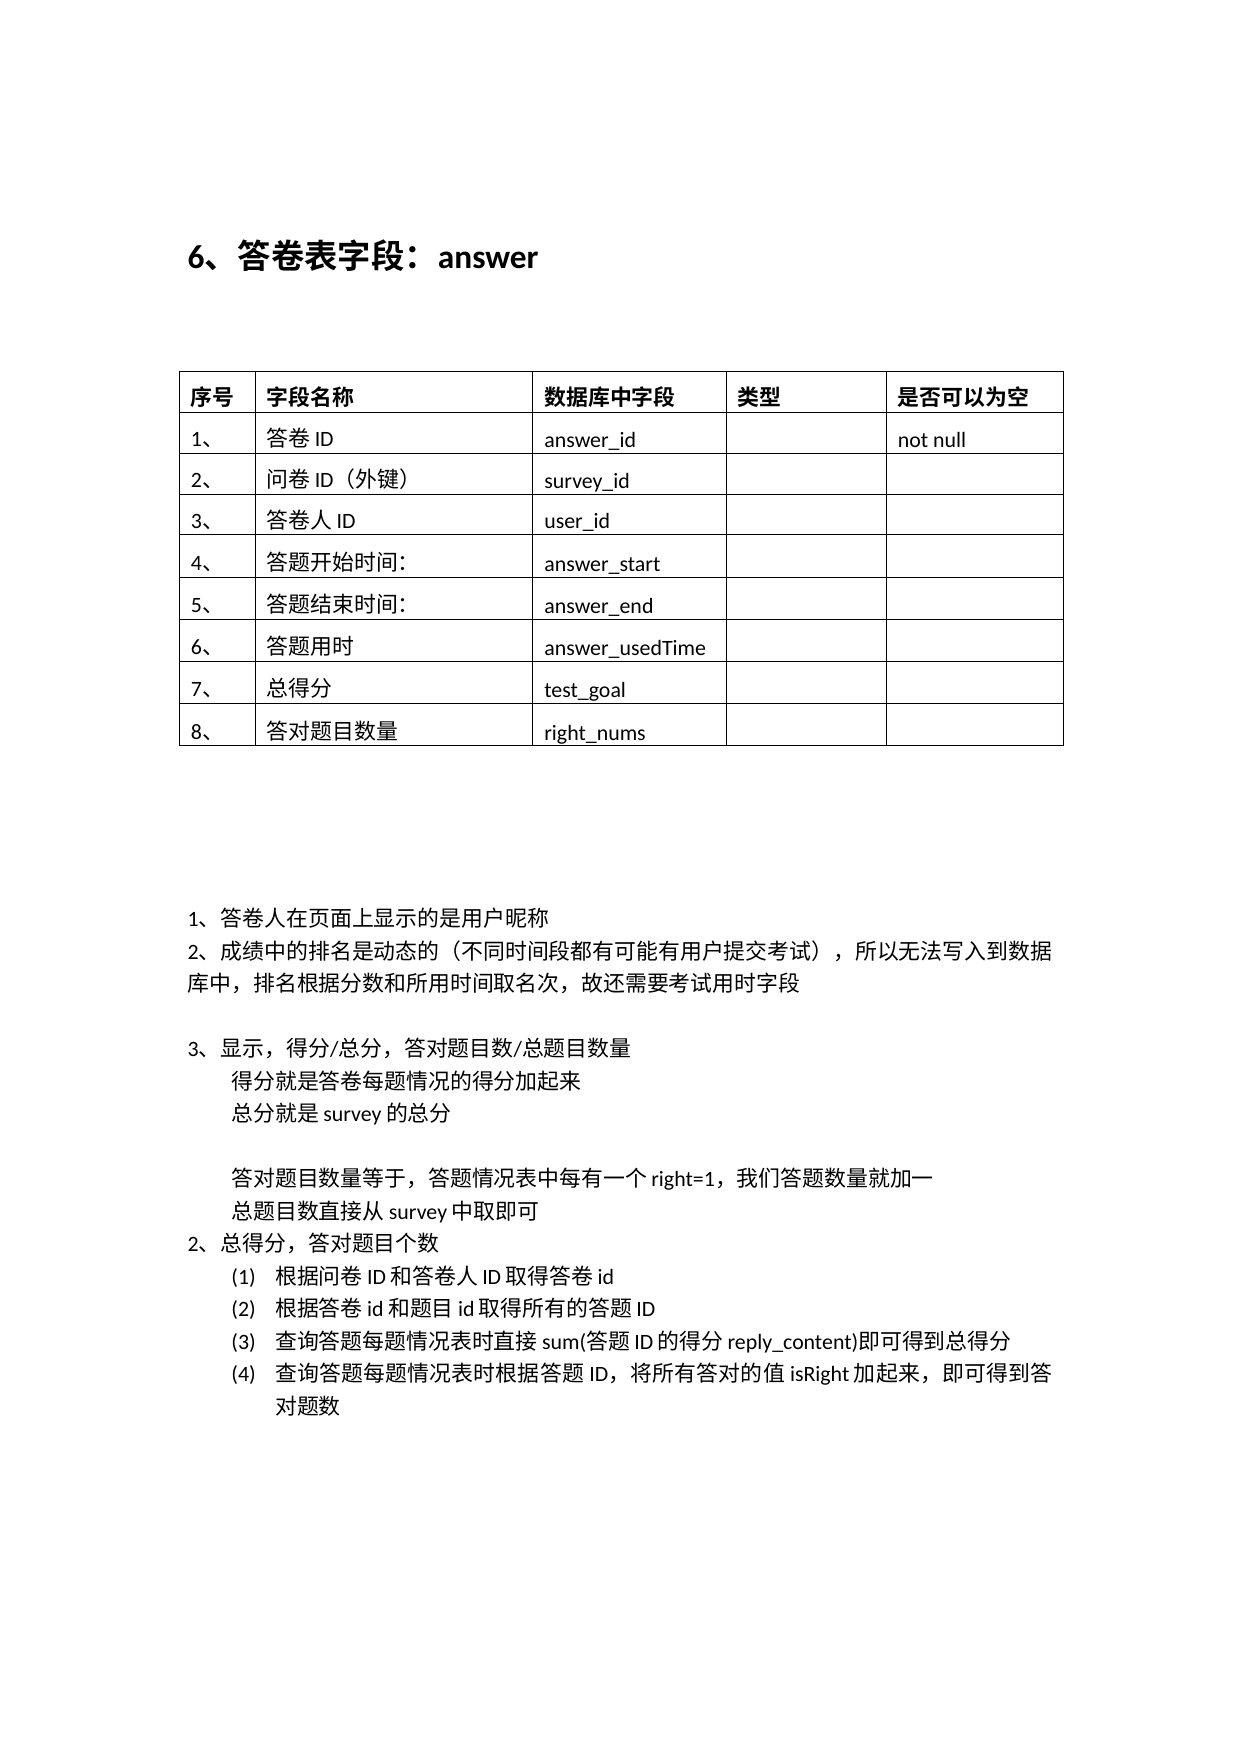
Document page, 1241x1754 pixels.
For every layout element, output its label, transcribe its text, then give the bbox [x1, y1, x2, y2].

table_cell [727, 535, 886, 577]
table_cell [887, 662, 1063, 703]
list 得分就是答卷每题情况的得分加起来 [187, 1063, 1053, 1096]
table_cell 答题用时 [256, 620, 532, 661]
table_cell [727, 413, 886, 452]
table_cell test_goal [533, 662, 726, 703]
table_cell [180, 620, 255, 661]
table_cell [727, 620, 886, 661]
table_cell answer_start [533, 535, 726, 577]
table_cell [180, 495, 255, 534]
table_cell 答对题目数量 [256, 704, 532, 745]
table_cell not null [887, 413, 1063, 452]
table_cell [887, 495, 1063, 534]
table_cell [180, 535, 255, 577]
list 3、显示，得分/总分，答对题目数/总题目数量 [187, 1031, 1053, 1063]
table_cell user_id [533, 495, 726, 534]
table_header 字段名称 [256, 372, 532, 412]
list 根据答卷id和题目id取得所有的答题ID [231, 1291, 1053, 1323]
subtitle 6、答卷表字段：answer [187, 222, 1053, 287]
table_cell 答卷ID [256, 413, 532, 452]
table_cell 总得分 [256, 662, 532, 703]
list 根据问卷ID和答卷人ID取得答卷id [231, 1258, 1053, 1291]
table_cell right_nums [533, 704, 726, 745]
list 总得分，答对题目个数 [187, 1226, 1053, 1258]
table_cell [887, 704, 1063, 745]
table_cell 答卷人ID [256, 495, 532, 534]
list 查询答题每题情况表时直接sum(答题ID的得分reply_content)即可得到总得分 [231, 1323, 1053, 1356]
table_cell answer_usedTime [533, 620, 726, 661]
table_cell [180, 704, 255, 745]
table_cell [727, 454, 886, 493]
table_cell [727, 578, 886, 619]
table_cell [180, 454, 255, 493]
table_cell [887, 578, 1063, 619]
table_cell 答题开始时间： [256, 535, 532, 577]
table_header 是否可以为空 [887, 372, 1063, 412]
list 总分就是survey的总分 [187, 1096, 1053, 1128]
table_header 数据库中字段 [533, 372, 726, 412]
table_header 序号 [180, 372, 255, 412]
table_cell answer_end [533, 578, 726, 619]
table_cell answer_id [533, 413, 726, 452]
list 答卷人在页面上显示的是用户昵称 [187, 901, 1053, 933]
list 总题目数直接从survey中取即可 [187, 1193, 1053, 1226]
table_cell survey_id [533, 454, 726, 493]
table_cell [727, 495, 886, 534]
table_header 类型 [727, 372, 886, 412]
table_cell 问卷ID（外键） [256, 454, 532, 493]
list 2、成绩中的排名是动态的（不同时间段都有可能有用户提交考试），所以无法写入到数据库中，排名根据分数和所用时间取名次，故还需要考试用时字段 [187, 933, 1053, 998]
table_cell [887, 454, 1063, 493]
table_cell [887, 620, 1063, 661]
table_cell [727, 662, 886, 703]
table_cell [180, 662, 255, 703]
table_cell [887, 535, 1063, 577]
table_cell [180, 578, 255, 619]
list 查询答题每题情况表时根据答题ID，将所有答对的值isRight加起来，即可得到答对题数 [231, 1356, 1053, 1421]
table_cell [180, 413, 255, 452]
table_cell [727, 704, 886, 745]
list 答对题目数量等于，答题情况表中每有一个right=1，我们答题数量就加一 [187, 1161, 1053, 1193]
table_cell 答题结束时间： [256, 578, 532, 619]
